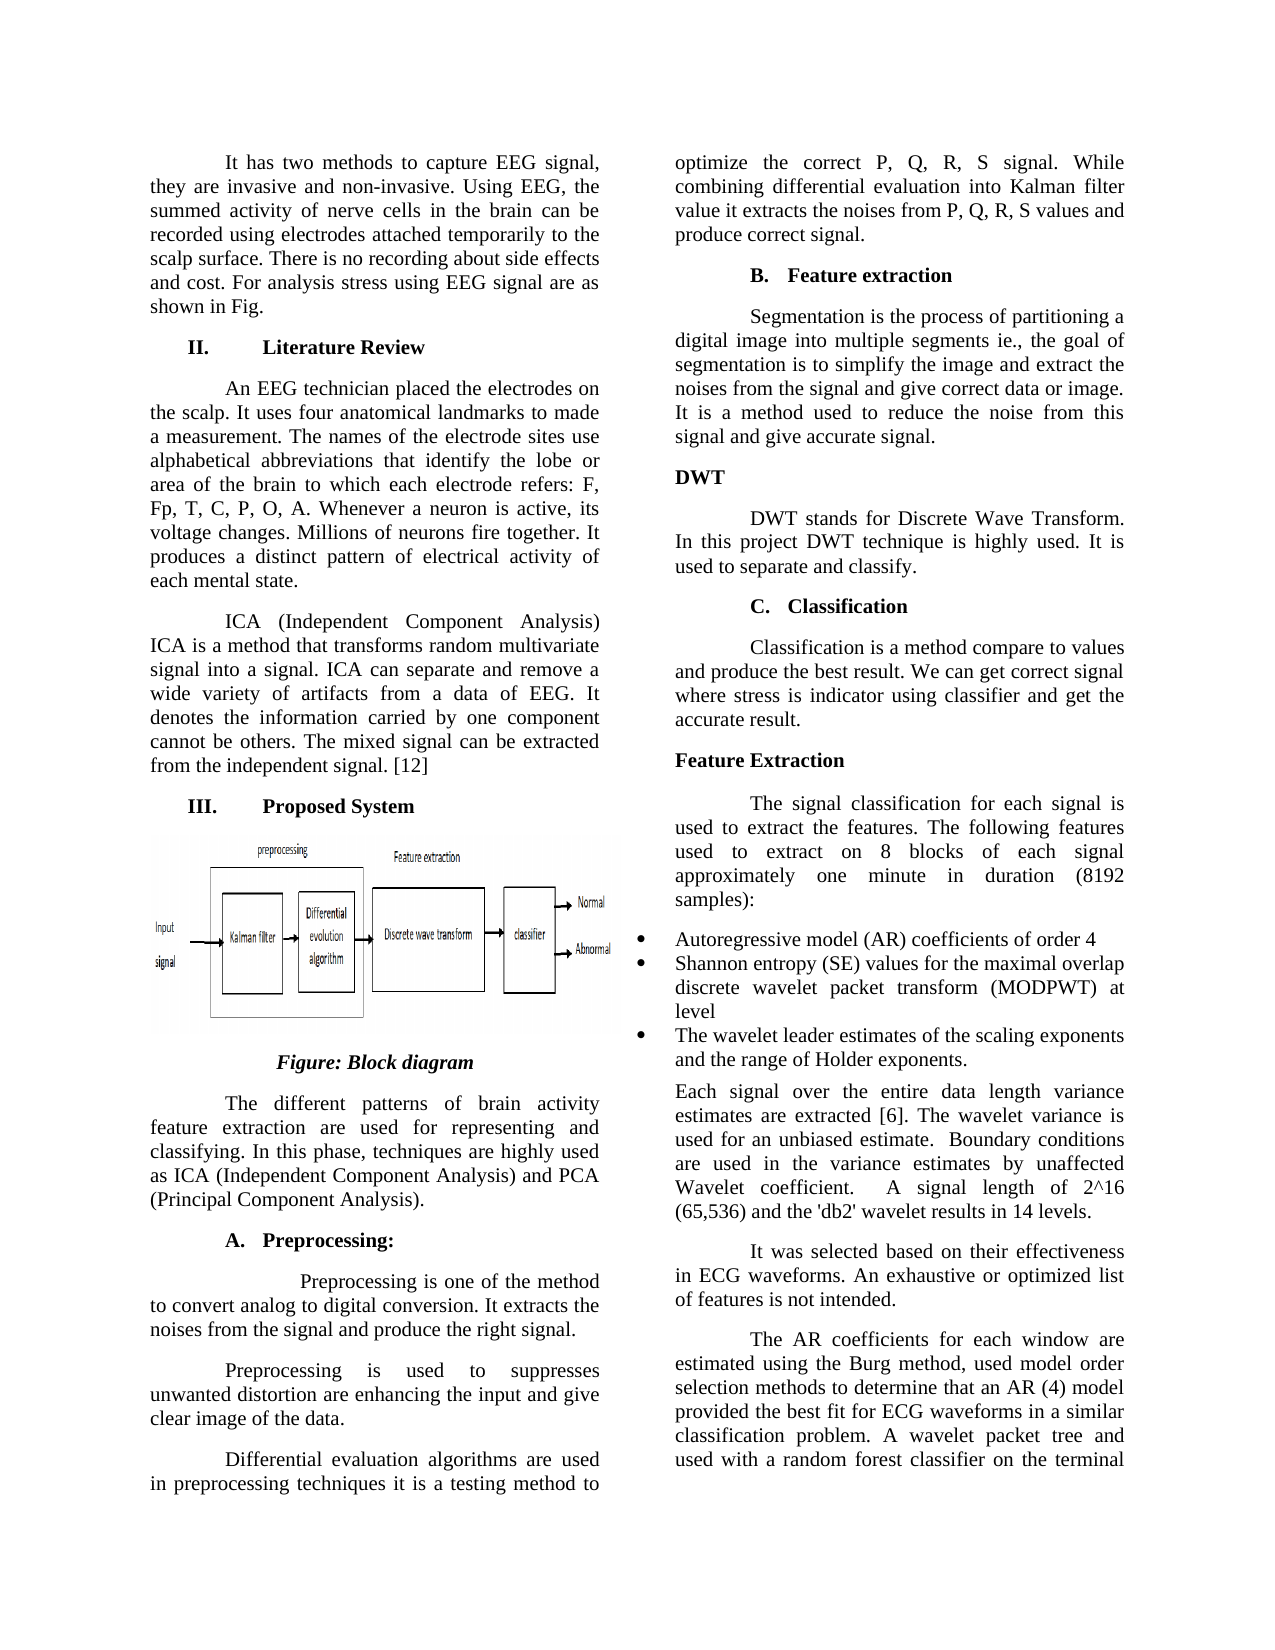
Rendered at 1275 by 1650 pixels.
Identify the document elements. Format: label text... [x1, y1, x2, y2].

text Figure: Block diagram [150, 1050, 600, 1074]
text ICA (Independent Component Analysis) ICA is a method that transforms random multivariate signal into a signal. ICA can separate and remove a wide variety of artifacts from a data of EEG. It denotes the information carried by one component cannot be others. The mixed signal can be extracted from the independent signal. [12] [150, 609, 600, 777]
list Shannon entropy (SE) values for the maximal overlap discrete wavelet packet transform (MODPWT) at level [637, 951, 1125, 1023]
list Proposed System [187, 794, 600, 818]
text An EEG technician placed the electrodes on the scalp. It uses four anatomical landmarks to made a measurement. The names of the electrode sites use alphabetical abbreviations that identify the lobe or area of the brain to which each electrode refers: F, Fp, T, C, P, O, A. Whenever a neuron is active, its voltage changes. Millions of neurons fire together. It produces a distinct pattern of electrical activity of each mental state. [150, 376, 600, 592]
picture [150, 835, 621, 1034]
text Classification is a method compare to values and produce the best result. We can get correct signal where stress is indicator using classifier and get the accurate result. [675, 635, 1125, 731]
text The different patterns of brain activity feature extraction are used for representing and classifying. In this phase, techniques are highly used as ICA (Independent Component Analysis) and PCA (Principal Component Analysis). [150, 1091, 600, 1211]
text It was selected based on their effectiveness in ECG waveforms. An exhaustive or optimized list of features is not intended. [675, 1239, 1125, 1311]
list The wavelet leader estimates of the scaling exponents and the range of Holder exponents. [637, 1023, 1125, 1071]
text DWT [675, 465, 1125, 489]
text Differential evaluation algorithms are used in preprocessing techniques it is a testing method to optimize the correct P, Q, R, S signal. While combining differential evaluation into Kalman filter value it extracts the noises from P, Q, R, S values and produce correct signal. [150, 1446, 600, 1494]
text It has two methods to capture EEG signal, they are invasive and non-invasive. Using EEG, the summed activity of nerve cells in the brain can be recorded using electrodes attached temporarily to the scalp surface. There is no recording about side effects and cost. For analysis stress using EEG signal are as shown in Fig. [150, 150, 600, 318]
list Feature extraction [750, 263, 1125, 287]
text DWT stands for Discrete Wave Transform. In this project DWT technique is highly used. It is used to separate and classify. [675, 505, 1125, 578]
list Autoregressive model (AR) coefficients of order 4 [637, 926, 1125, 951]
text Preprocessing is used to suppresses unwanted distortion are enhancing the input and give clear image of the data. [150, 1358, 600, 1430]
text Feature Extraction [675, 748, 1125, 772]
list Preprocessing: [225, 1228, 600, 1252]
list Literature Review [187, 335, 600, 359]
text Differential evaluation algorithms are used in preprocessing techniques it is a testing method to optimize the correct P, Q, R, S signal. While combining differential evaluation into Kalman filter value it extracts the noises from P, Q, R, S values and produce correct signal. [675, 150, 1125, 246]
list Classification [750, 594, 1125, 618]
text Segmentation is the process of partitioning a digital image into multiple segments ie., the goal of segmentation is to simplify the image and extract the noises from the signal and give correct data or image. It is a method used to reduce the noise from this signal and give accurate signal. [675, 304, 1125, 448]
text Preprocessing is one of the method to convert analog to digital conversion. It extracts the noises from the signal and produce the right signal. [150, 1269, 600, 1341]
text Each signal over the entire data length variance estimates are extracted [6]. The wavelet variance is used for an unbiased estimate. Boundary conditions are used in the variance estimates by unaffected Wavelet coefficient. A signal length of 2^16 (65,536) and the 'db2' wavelet results in 14 levels. [675, 1079, 1125, 1223]
text The signal classification for each signal is used to extract the features. The following features used to extract on 8 blocks of each signal approximately one minute in duration (8192 samples): [675, 791, 1125, 911]
